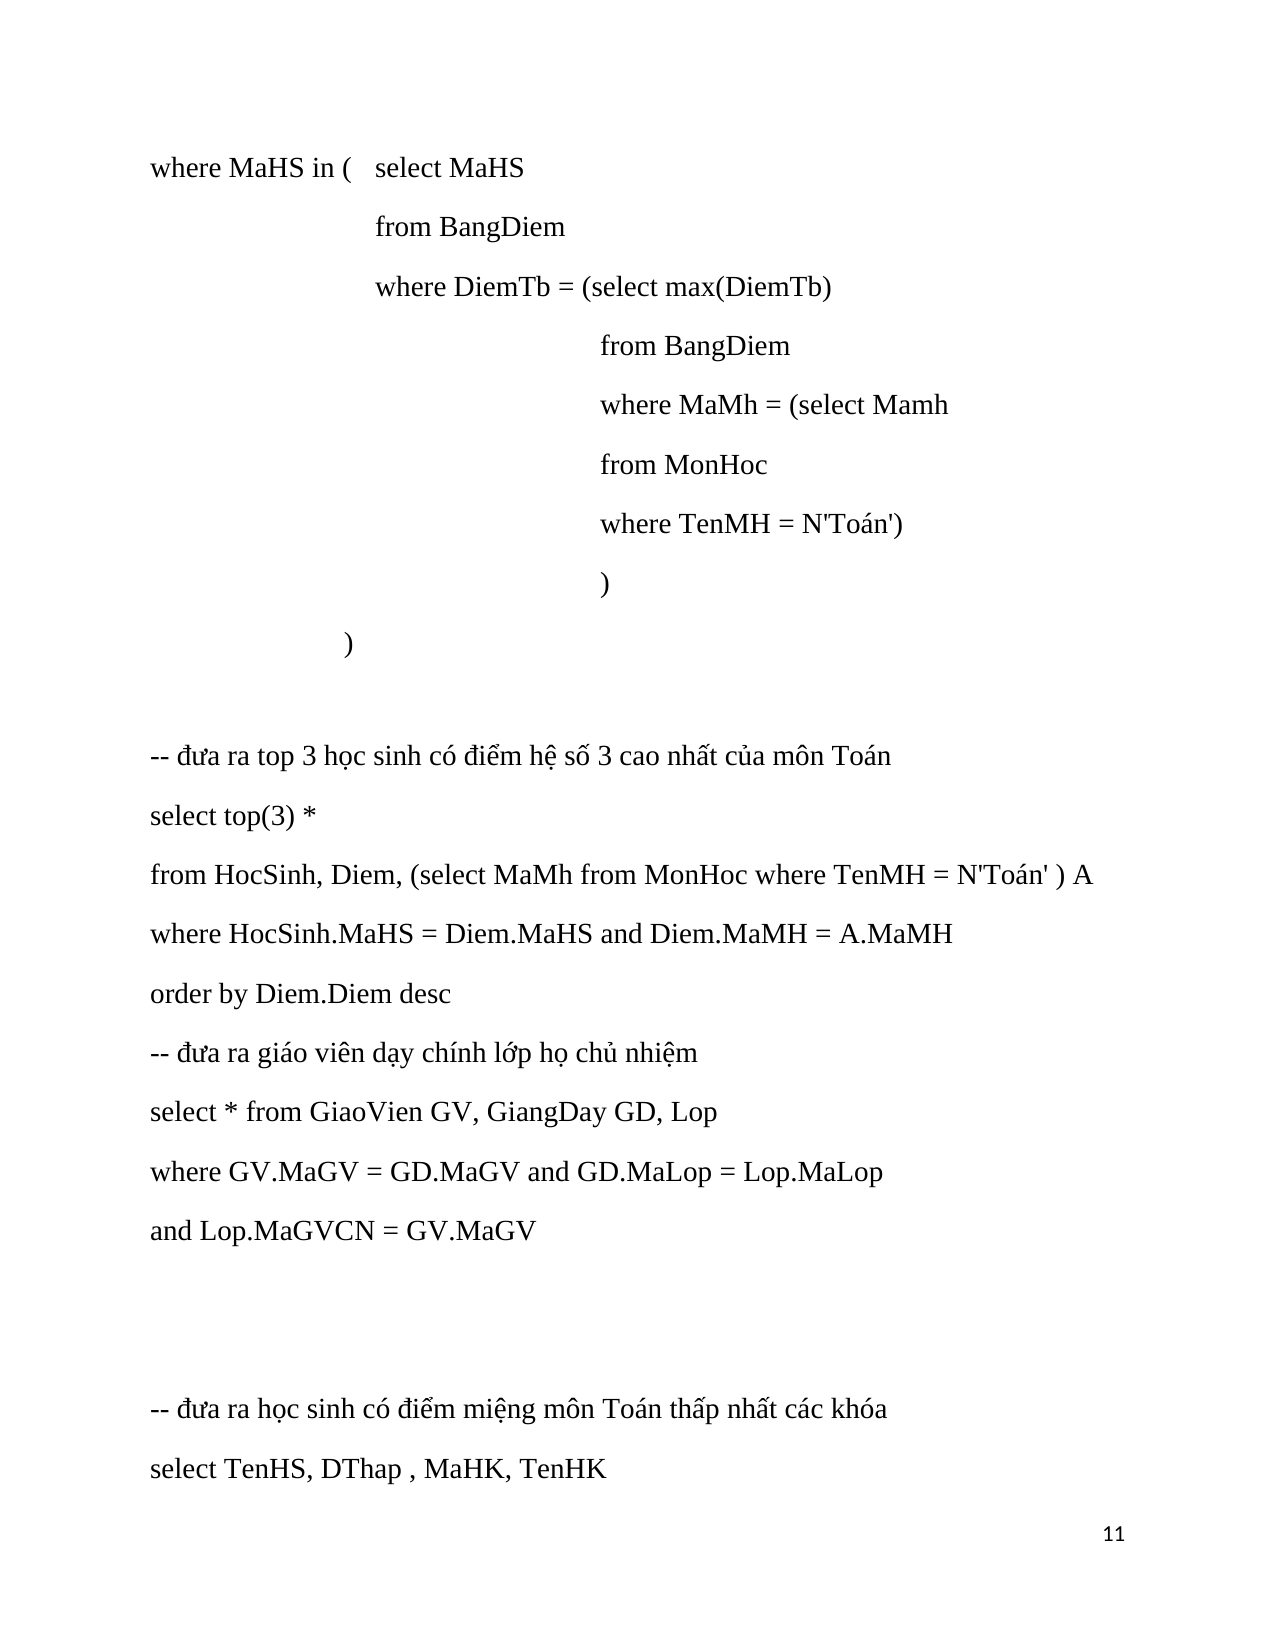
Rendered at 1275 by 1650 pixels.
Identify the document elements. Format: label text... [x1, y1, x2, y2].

text select top(3) * [150, 798, 1125, 831]
text select * from GiaoVien GV, GiangDay GD, Lop [150, 1094, 1125, 1128]
text -- đưa ra giáo viên dạy chính lớp họ chủ nhiệm [150, 1035, 1125, 1069]
text where MaMh = (select Mamh [150, 387, 1125, 421]
text -- đưa ra học sinh có điểm miệng môn Toán thấp nhất các khóa [150, 1391, 1125, 1425]
text where TenMH = N'Toán') [600, 506, 1125, 540]
text and Lop.MaGVCN = GV.MaGV [150, 1213, 1125, 1247]
text from BangDiem [150, 209, 1125, 243]
text from BangDiem [150, 328, 1125, 362]
text where DiemTb = (select max(DiemTb) [150, 269, 1125, 302]
text where HocSinh.MaHS = Diem.MaHS and Diem.MaMH = A.MaMH [150, 916, 1125, 950]
text where GV.MaGV = GD.MaGV and GD.MaLop = Lop.MaLop [150, 1154, 1125, 1187]
text from HocSinh, Diem, (select MaMh from MonHoc where TenMH = N'Toán' ) A [150, 857, 1125, 891]
text -- đưa ra top 3 học sinh có điểm hệ số 3 cao nhất của môn Toán [150, 738, 1125, 772]
text where MaHS in ( select MaHS [150, 150, 1125, 183]
text ) [150, 625, 1125, 658]
text select TenHS, DThap , MaHK, TenHK [150, 1451, 1125, 1484]
text order by Diem.Diem desc [150, 976, 1125, 1009]
text ) [150, 566, 1125, 599]
text from MonHoc [525, 447, 1125, 480]
